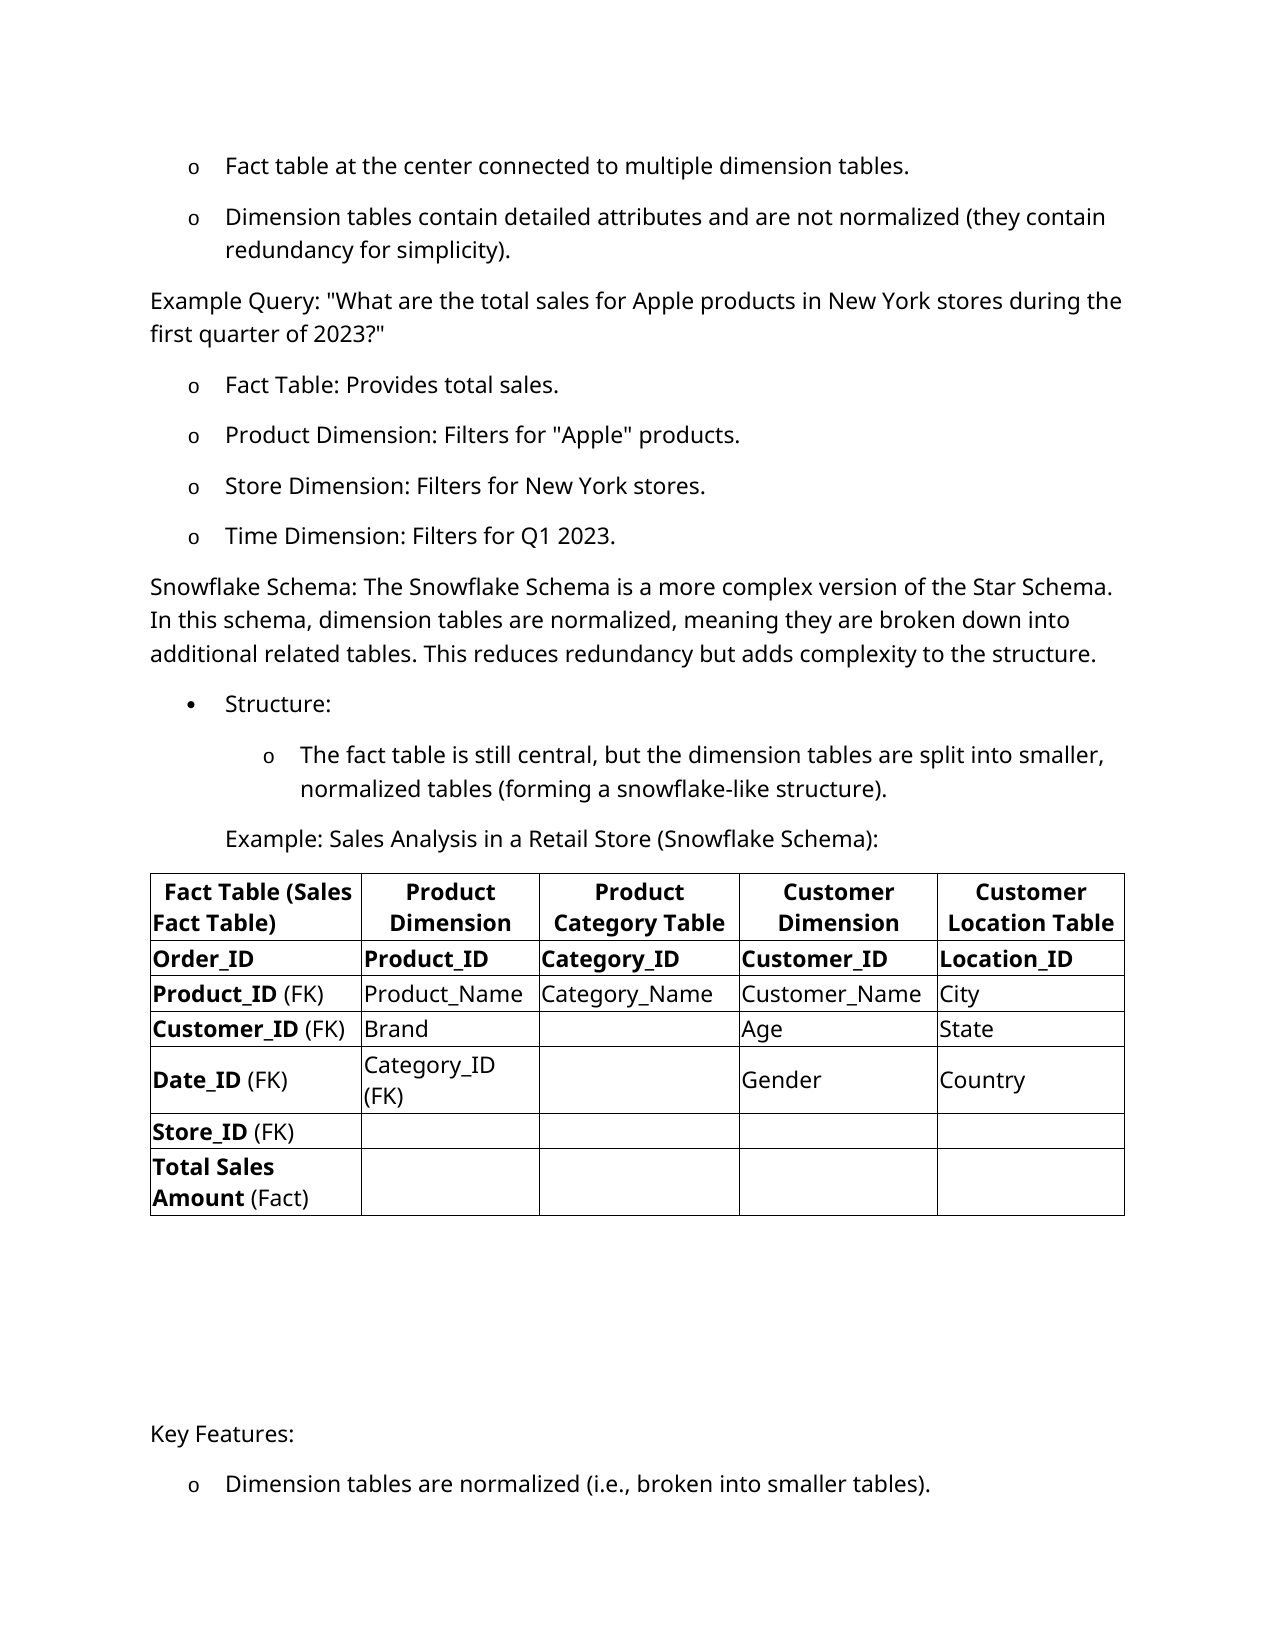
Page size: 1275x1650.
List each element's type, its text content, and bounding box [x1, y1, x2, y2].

table_header Customer Location Table [938, 874, 1124, 940]
table_cell Category_ID (FK) [362, 1047, 539, 1113]
list Fact Table: Provides total sales. [187, 369, 1125, 400]
table_cell [362, 1149, 539, 1215]
table_cell State [938, 1012, 1124, 1046]
list The fact table is still central, but the dimension tables are split into smaller, normalized tables (forming a snowflake-like structure). [262, 739, 1125, 804]
table_cell [938, 1114, 1124, 1148]
list Product Dimension: Filters for "Apple" products. [187, 419, 1125, 450]
list Time Dimension: Filters for Q1 2023. [187, 520, 1125, 551]
table_cell Category_Name [540, 976, 739, 1011]
table_cell [740, 1149, 937, 1215]
list Store Dimension: Filters for New York stores. [187, 469, 1125, 501]
text Snowflake Schema: The Snowflake Schema is a more complex version of the Star Schema. In this schema, dimension tables are normalized, meaning they are broken down into additional related tables. This reduces redundancy but adds complexity to the structure. [150, 570, 1125, 669]
table_cell Customer_Name [740, 976, 937, 1011]
table_cell Location_ID [938, 941, 1124, 975]
list Dimension tables are normalized (i.e., broken into smaller tables). [187, 1468, 1125, 1499]
table_cell Product_ID [362, 941, 539, 975]
table_cell Total Sales Amount (Fact) [151, 1149, 361, 1215]
table_cell Date_ID (FK) [151, 1047, 361, 1113]
text Key Features: [150, 1418, 1125, 1449]
table_header Customer Dimension [740, 874, 937, 940]
table_cell Brand [362, 1012, 539, 1046]
table_cell [740, 1114, 937, 1148]
table_cell Product_ID (FK) [151, 976, 361, 1011]
list Dimension tables contain detailed attributes and are not normalized (they contain redundancy for simplicity). [187, 200, 1125, 265]
table_cell Country [938, 1047, 1124, 1113]
table_cell City [938, 976, 1124, 1011]
table_header Product Category Table [540, 874, 739, 940]
table_cell Order_ID [151, 941, 361, 975]
table_cell Category_ID [540, 941, 739, 975]
table_cell [938, 1149, 1124, 1215]
table_cell Customer_ID (FK) [151, 1012, 361, 1046]
table_cell [540, 1149, 739, 1215]
text Example Query: "What are the total sales for Apple products in New York stores during the first quarter of 2023?" [150, 284, 1125, 349]
list Structure: [187, 688, 1125, 719]
table_header Fact Table (Sales Fact Table) [151, 874, 361, 940]
table_header Product Dimension [362, 874, 539, 940]
text Example: Sales Analysis in a Retail Store (Snowflake Schema): [225, 823, 1125, 854]
table_cell [362, 1114, 539, 1148]
table_cell Gender [740, 1047, 937, 1113]
table_cell Age [740, 1012, 937, 1046]
table_cell Store_ID (FK) [151, 1114, 361, 1148]
list Fact table at the center connected to multiple dimension tables. [187, 150, 1125, 181]
table_cell [540, 1012, 739, 1046]
table_cell Customer_ID [740, 941, 937, 975]
table_cell [540, 1114, 739, 1148]
table_cell Product_Name [362, 976, 539, 1011]
table_cell [540, 1047, 739, 1113]
